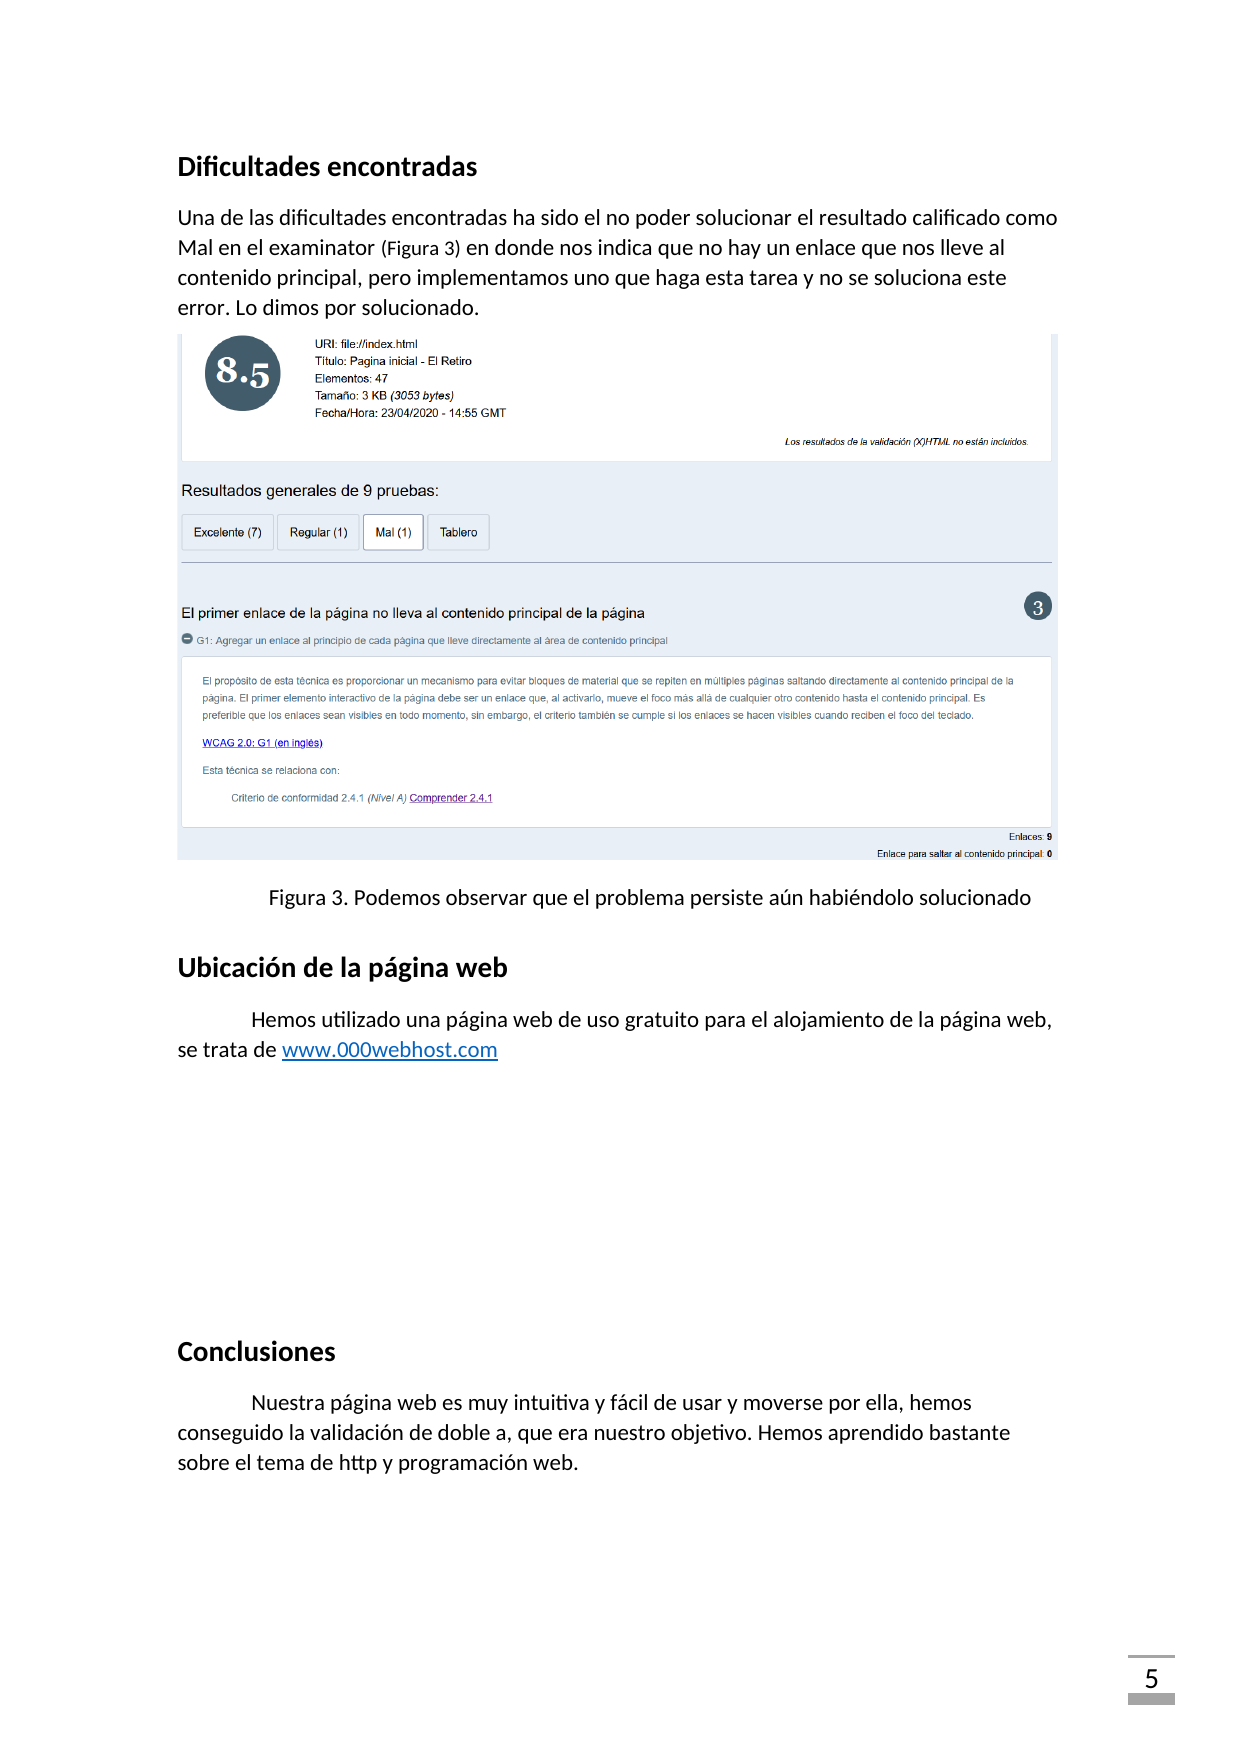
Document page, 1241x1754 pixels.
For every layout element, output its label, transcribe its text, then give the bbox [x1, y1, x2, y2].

text Nuestra página web es muy intuitiva y fácil de usar y moverse por ella, hemos conseguido la validación de doble a, que era nuestro objetivo. Hemos aprendido bastante sobre el tema de http y programación web. [177, 1388, 1063, 1476]
text Ubicación de la página web [177, 949, 1063, 985]
picture [177, 334, 1058, 860]
text Dificultades encontradas [177, 148, 1063, 183]
text Conclusiones [177, 1333, 1063, 1368]
text Hemos utilizado una página web de uso gratuito para el alojamiento de la página web, se trata de www.000webhost.com [177, 1005, 1063, 1063]
text Una de las dificultades encontradas ha sido el no poder solucionar el resultado calificado como Mal en el examinator (Figura 3) en donde nos indica que no hay un enlace que nos lleve al contenido principal, pero implementamos uno que haga esta tarea y no se soluciona este error. Lo dimos por solucionado. [177, 203, 1063, 321]
